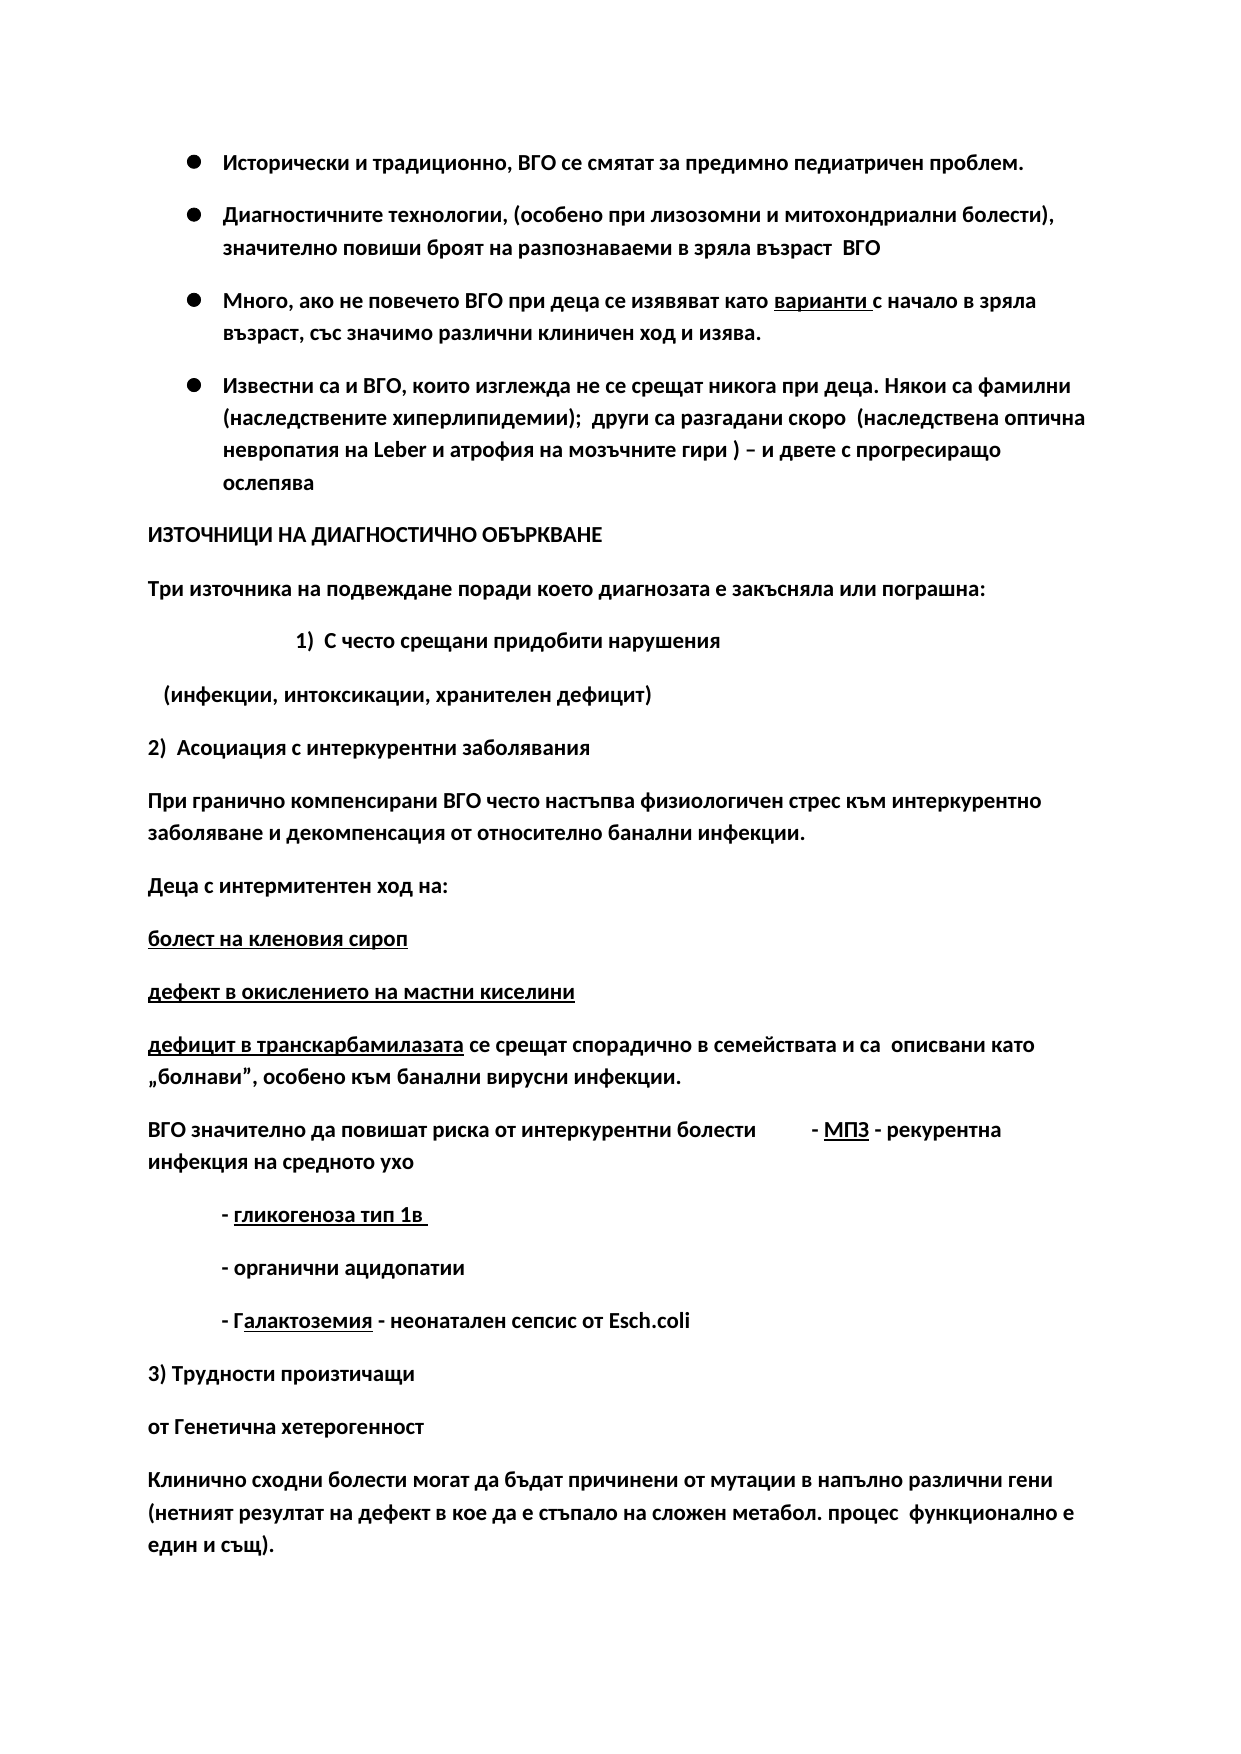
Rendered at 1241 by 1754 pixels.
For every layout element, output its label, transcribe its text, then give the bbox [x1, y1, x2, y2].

text (инфекции, интоксикации, хранителен дефицит) [148, 680, 1093, 708]
text дефицит в транскарбамилазата се срещат спорадично в семействата и са описвани като „болнави”, особено към банални вирусни инфекции. [148, 1030, 1093, 1090]
text Деца с интермитентен ход на: [148, 871, 1093, 899]
text дефект в окислението на мастни киселини [148, 977, 1093, 1005]
text ВГО значително да повишат риска от интеркурентни болести - МПЗ - рекурентна инфекция на средното ухо [148, 1115, 1093, 1175]
text - гликогеноза тип 1в [148, 1200, 1093, 1228]
text Клинично сходни болести могат да бъдат причинени от мутации в напълно различни гени (нетният резултат на дефект в кое да е стъпало на сложен метабол. процес функционално е един и същ). [148, 1466, 1093, 1558]
text 1) С често срещани придобити нарушения [148, 627, 1093, 655]
list Много, ако не повечето ВГО при деца се изявяват като варианти с начало в зряла възраст, със значимо различни клиничен ход и изява. [185, 286, 1093, 346]
text - Галактоземия - неонатален сепсис от Esch.coli [148, 1306, 1093, 1334]
text При гранично компенсирани ВГО често настъпва физиологичен стрес към интеркурентно заболяване и декомпенсация от относително банални инфекции. [148, 786, 1093, 846]
text болест на кленовия сироп [148, 924, 1093, 952]
text от Генетична хетерогенност [148, 1412, 1093, 1441]
text 3) Трудности произтичащи [148, 1359, 1093, 1387]
text Три източника на подвеждане поради което диагнозата е закъсняла или пограшна: [148, 574, 1093, 602]
list Исторически и традиционно, ВГО се смятат за предимно педиатричен проблем. [185, 148, 1093, 176]
text ИЗТОЧНИЦИ НА ДИАГНОСТИЧНО ОБЪРКВАНЕ [148, 521, 1093, 549]
text - органични ацидопатии [148, 1253, 1093, 1281]
list Известни са и ВГО, които изглежда не се срещат никога при деца. Някои са фамилни (наследствените хиперлипидемии); други са разгадани скоро (наследствена оптична невропатия на Leber и атрофия на мозъчните гири ) – и двете с прогресиращо ослепява [185, 371, 1093, 496]
list Диагностичните технологии, (особено при лизозомни и митохондриални болести), значително повиши броят на разпознаваеми в зряла възраст ВГО [185, 201, 1093, 261]
text 2) Асоциация с интеркурентни заболявания [148, 733, 1093, 761]
